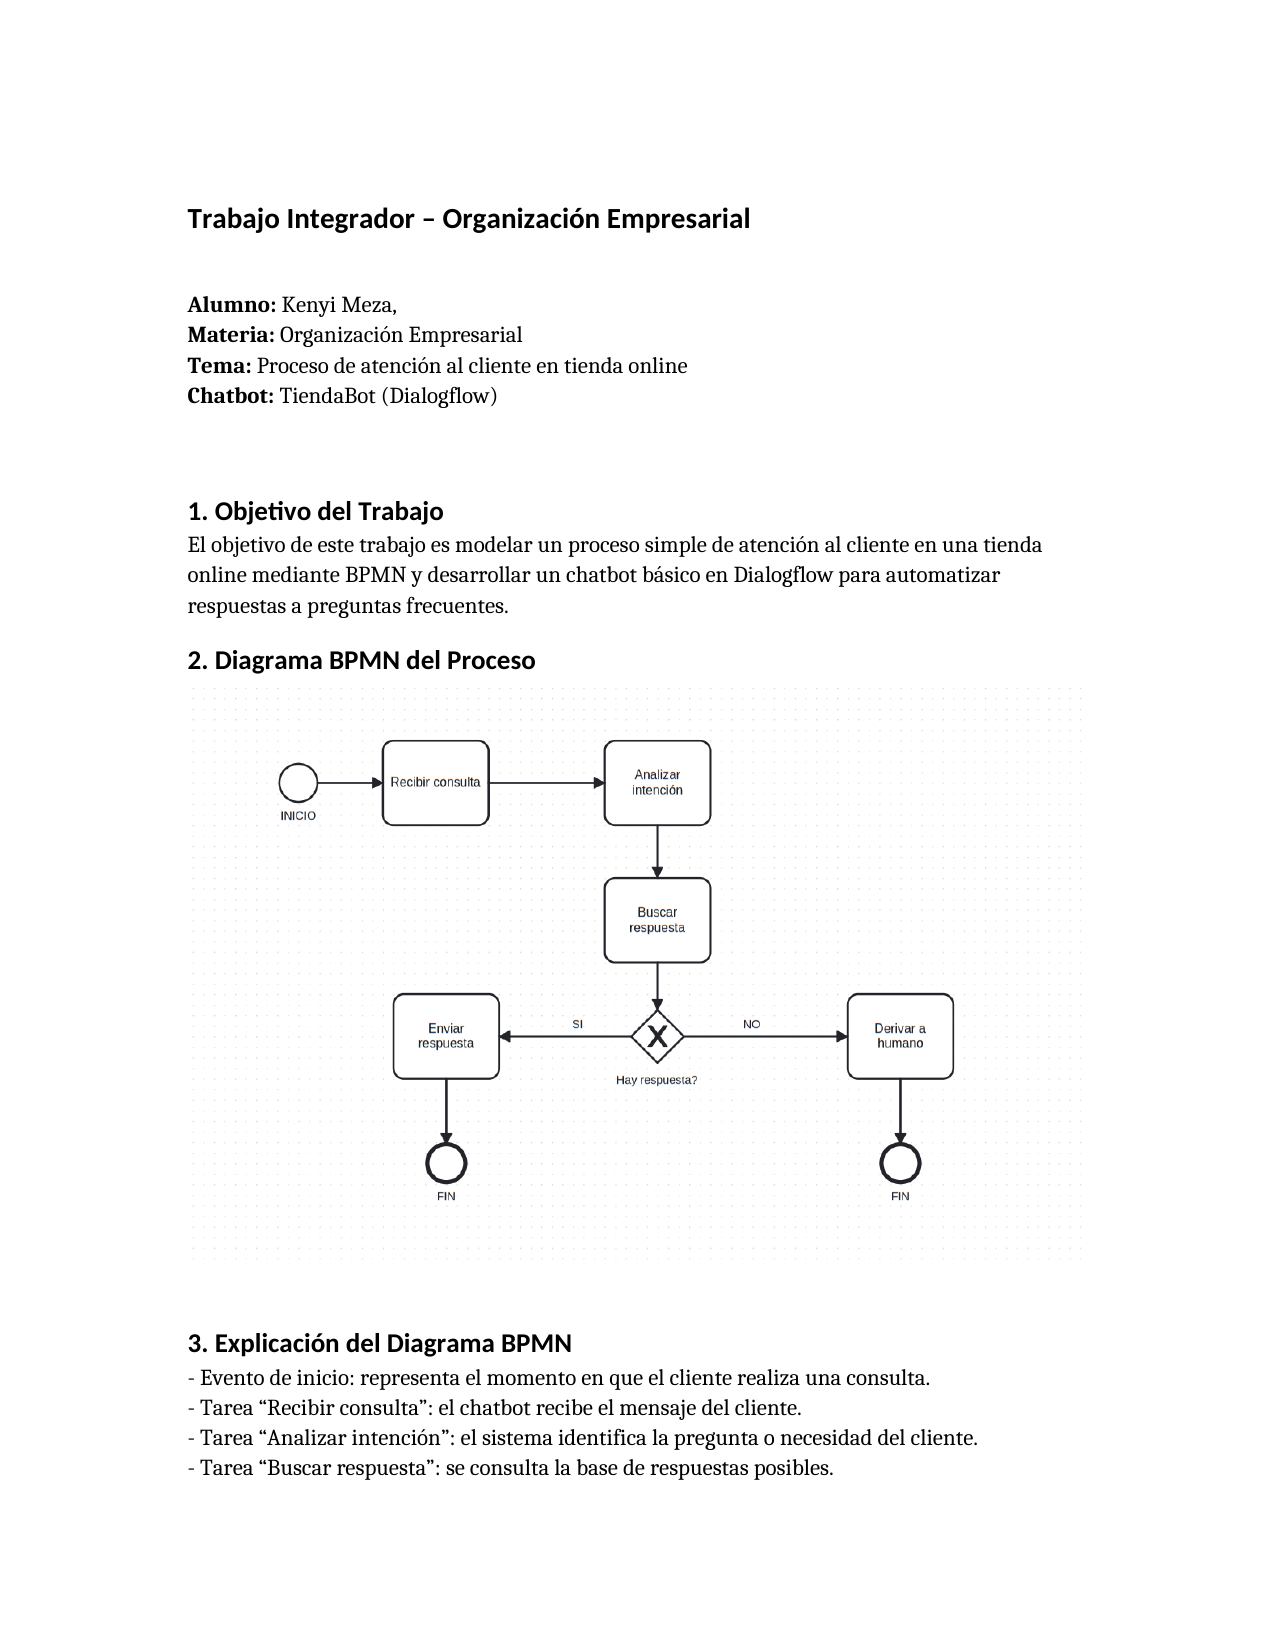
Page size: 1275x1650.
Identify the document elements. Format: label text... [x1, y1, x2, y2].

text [187, 1364, 1087, 1481]
subtitle 2. Diagrama BPMN del Proceso [187, 643, 1087, 676]
subtitle 3. Explicación del Diagrama BPMN [187, 1326, 1087, 1359]
text Alumno: Kenyi Meza, Materia: Organización Empresarial Tema: Proceso de atención al cliente en tienda online Chatbot: TiendaBot (Dialogflow) [187, 292, 1087, 469]
subtitle 1. Objetivo del Trabajo [187, 494, 1087, 527]
text El objetivo de este trabajo es modelar un proceso simple de atención al cliente en una tienda online mediante BPMN y desarrollar un chatbot básico en Dialogflow para automatizar respuestas a preguntas frecuentes. [187, 532, 1087, 619]
subtitle Trabajo Integrador – Organización Empresarial [187, 200, 1087, 236]
picture [187, 681, 1088, 1267]
